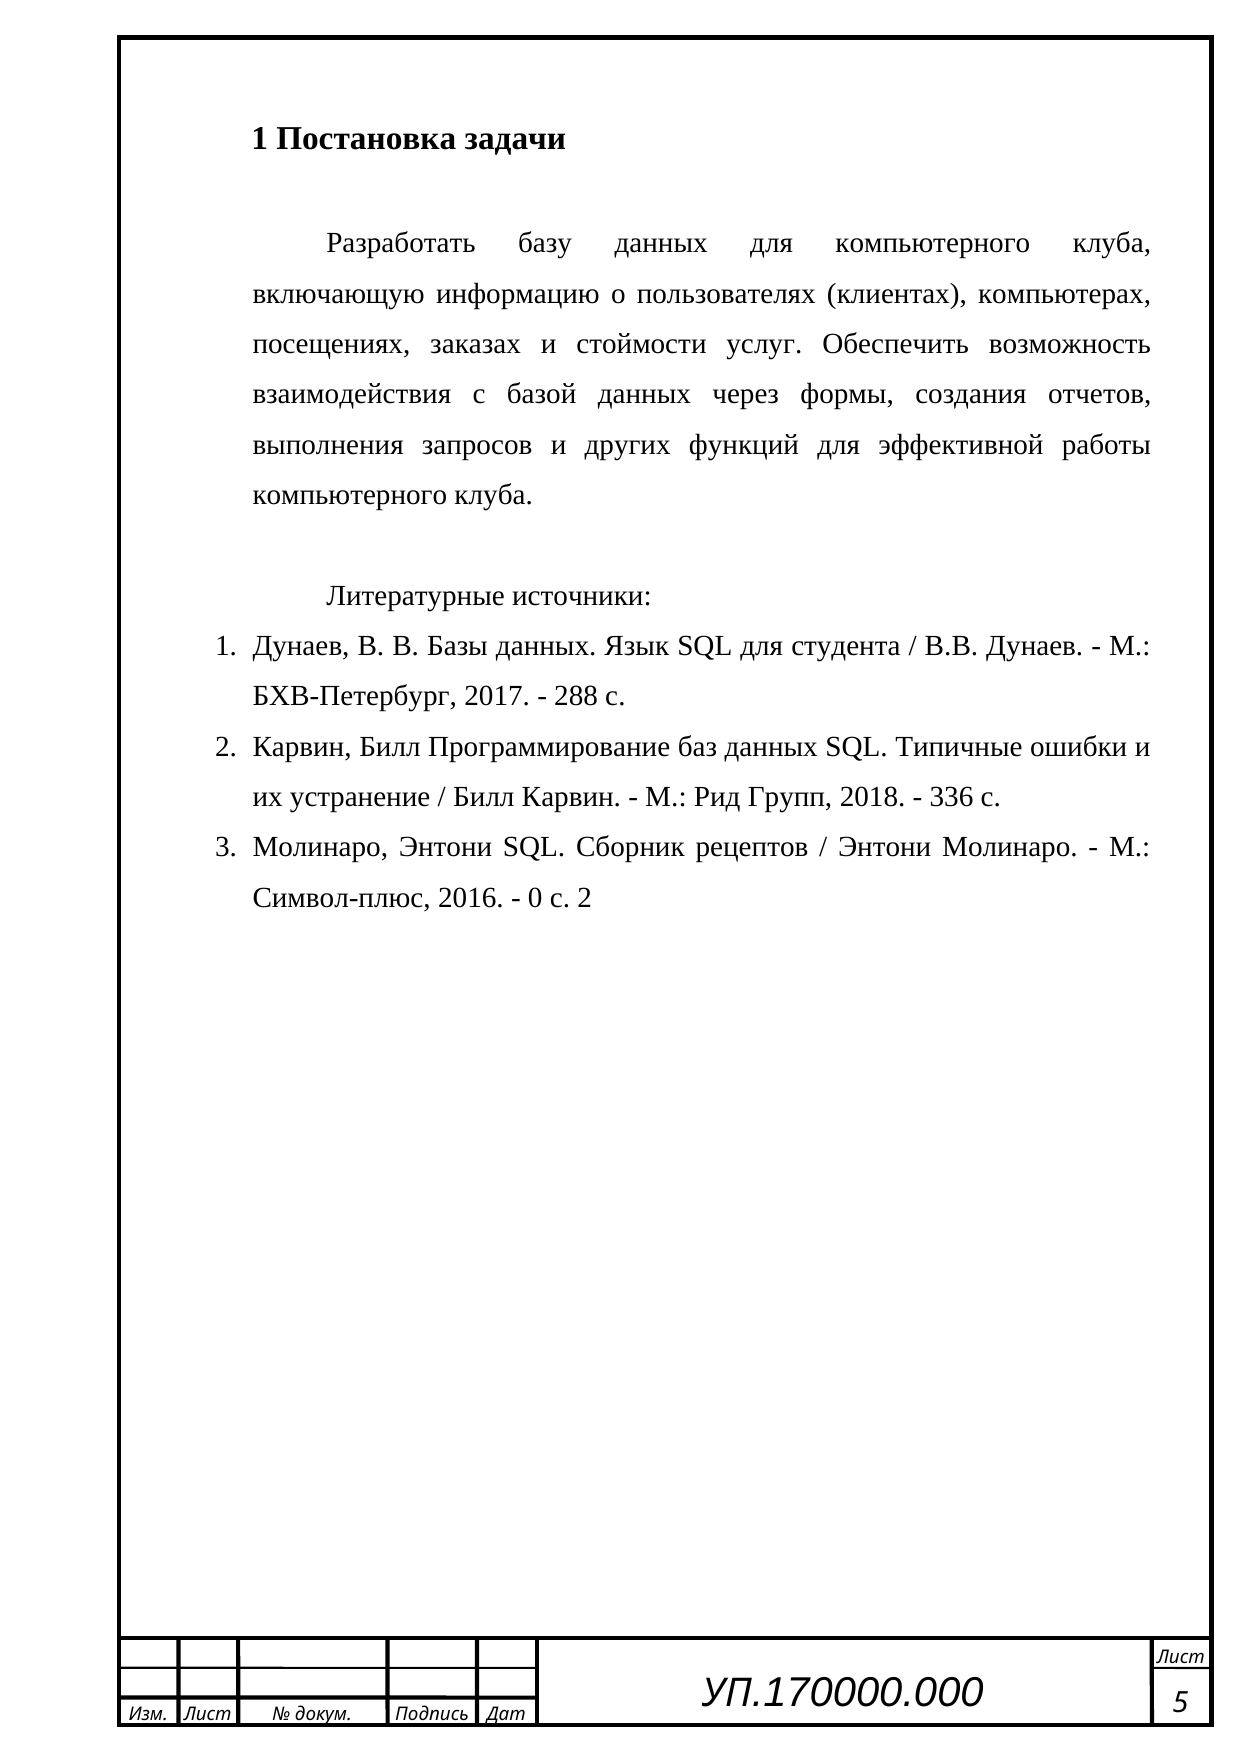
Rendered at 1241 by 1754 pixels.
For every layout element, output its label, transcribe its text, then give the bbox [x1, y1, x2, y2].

list Дунаев, В. В. Базы данных. Язык SQL для студента / В.В. Дунаев. - М.: БХВ-Петербург, 2017. - 288 c. [215, 628, 1152, 712]
list Литературные источники: [252, 578, 1152, 611]
list Разработать базу данных для компьютерного клуба, включающую информацию о пользователях (клиентах), компьютерах, посещениях, заказах и стоймости услуг. Обеспечить возможность взаимодействия с базой данных через формы, создания отчетов, выполнения запросов и других функций для эффективной работы компьютерного клуба. [252, 226, 1152, 511]
list Карвин, Билл Программирование баз данных SQL. Типичные ошибки и их устранение / Билл Карвин. - М.: Рид Групп, 2018. - 336 c. [215, 729, 1152, 813]
subtitle 1 Постановка задачи [177, 118, 1152, 156]
list Молинаро, Энтони SQL. Сборник рецептов / Энтони Молинаро. - М.: Символ-плюс, 2016. - 0 c. 2 [215, 829, 1152, 913]
